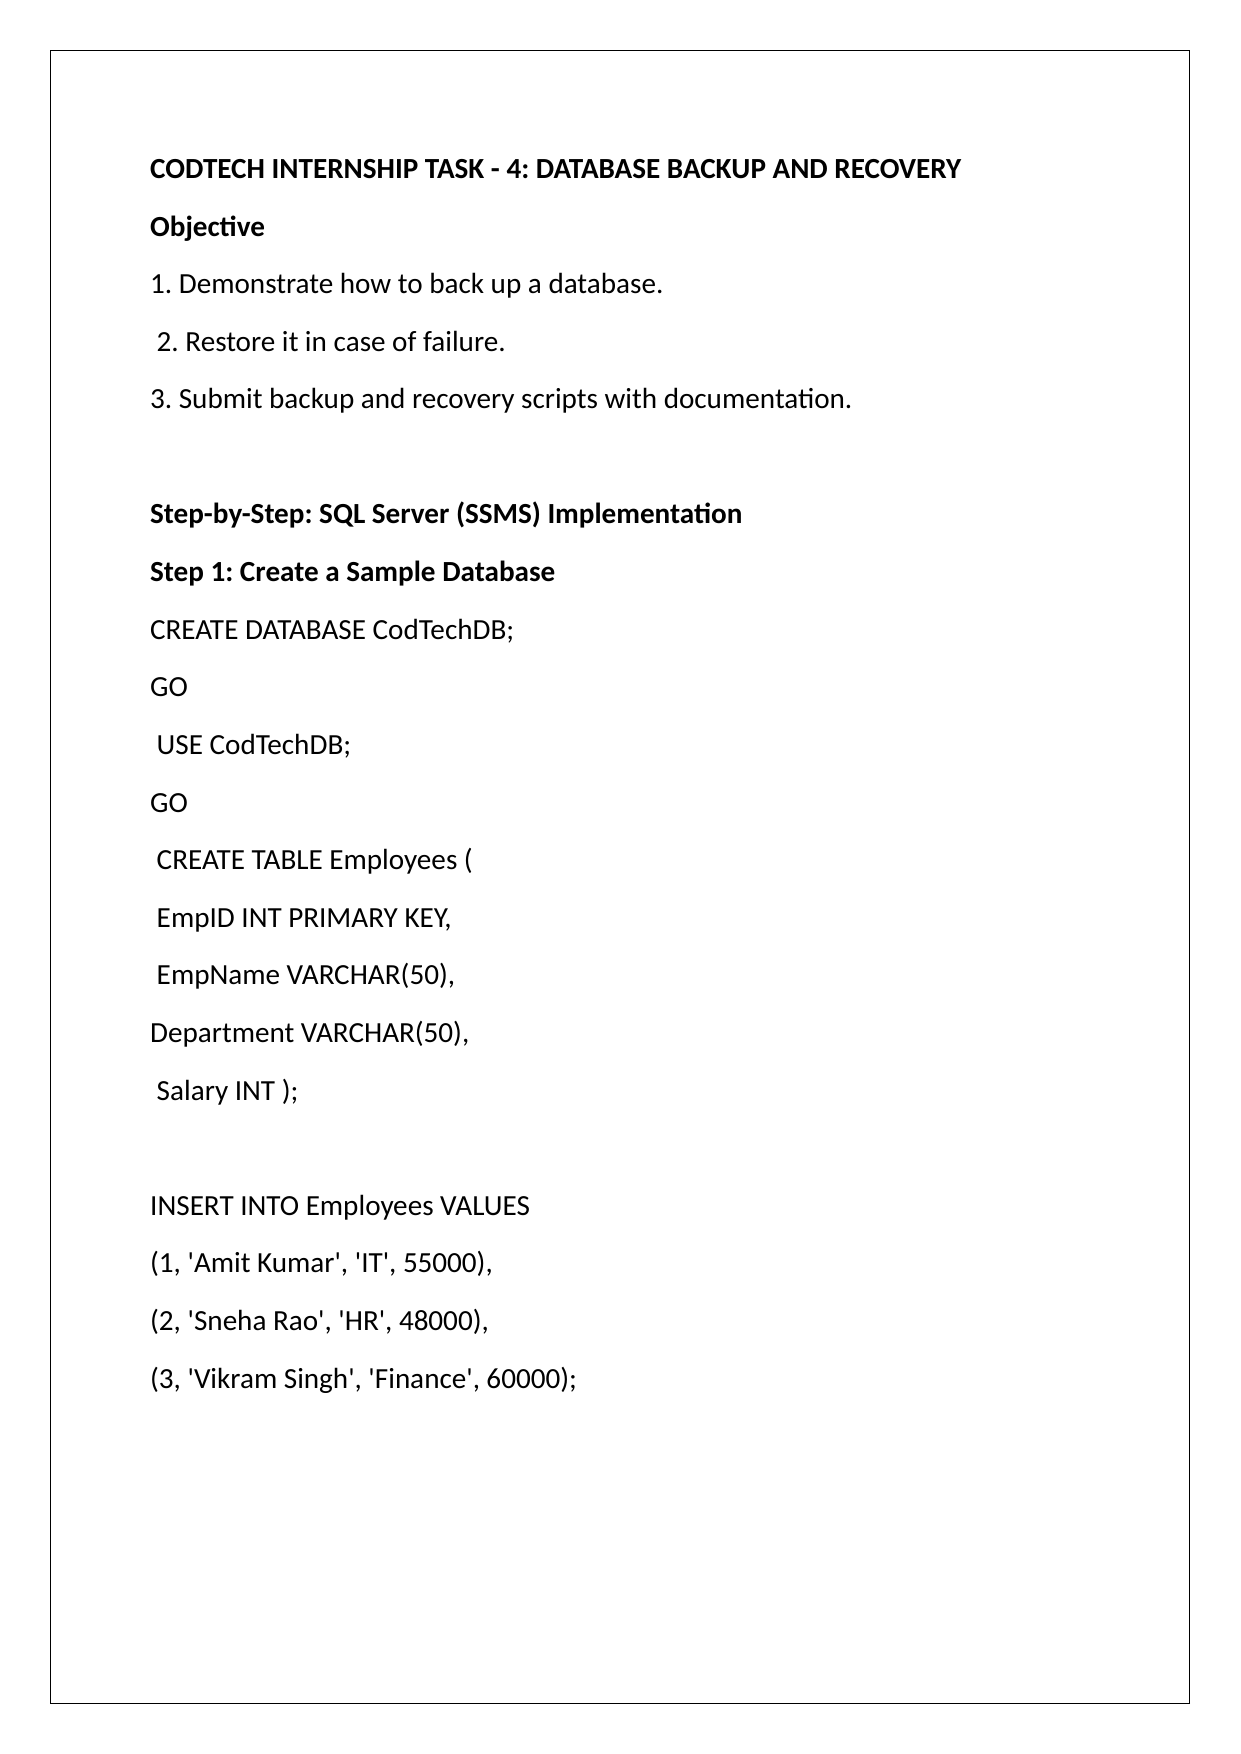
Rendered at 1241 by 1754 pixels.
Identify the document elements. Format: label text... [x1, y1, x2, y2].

text (2, 'Sneha Rao', 'HR', 48000), [150, 1302, 1090, 1338]
text GO [150, 784, 1090, 819]
text CREATE DATABASE CodTechDB; [150, 611, 1090, 646]
text GO [150, 668, 1090, 704]
text (1, 'Amit Kumar', 'IT', 55000), [150, 1244, 1090, 1280]
text 2. Restore it in case of failure. [150, 323, 1090, 358]
text Step-by-Step: SQL Server (SSMS) Implementation [150, 496, 1090, 531]
text 1. Demonstrate how to back up a database. [150, 265, 1090, 301]
text INSERT INTO Employees VALUES [150, 1187, 1090, 1222]
text (3, 'Vikram Singh', 'Finance', 60000); [150, 1360, 1090, 1395]
text Salary INT ); [150, 1072, 1090, 1107]
text USE CodTechDB; [150, 726, 1090, 762]
text EmpID INT PRIMARY KEY, [150, 899, 1090, 934]
text Department VARCHAR(50), [150, 1014, 1090, 1050]
text 3. Submit backup and recovery scripts with documentation. [150, 380, 1090, 416]
text CREATE TABLE Employees ( [150, 841, 1090, 877]
text EmpName VARCHAR(50), [150, 956, 1090, 992]
text CODTECH INTERNSHIP TASK - 4: DATABASE BACKUP AND RECOVERY [150, 150, 1090, 186]
text Step 1: Create a Sample Database [150, 553, 1090, 589]
text Objective [150, 208, 1090, 243]
